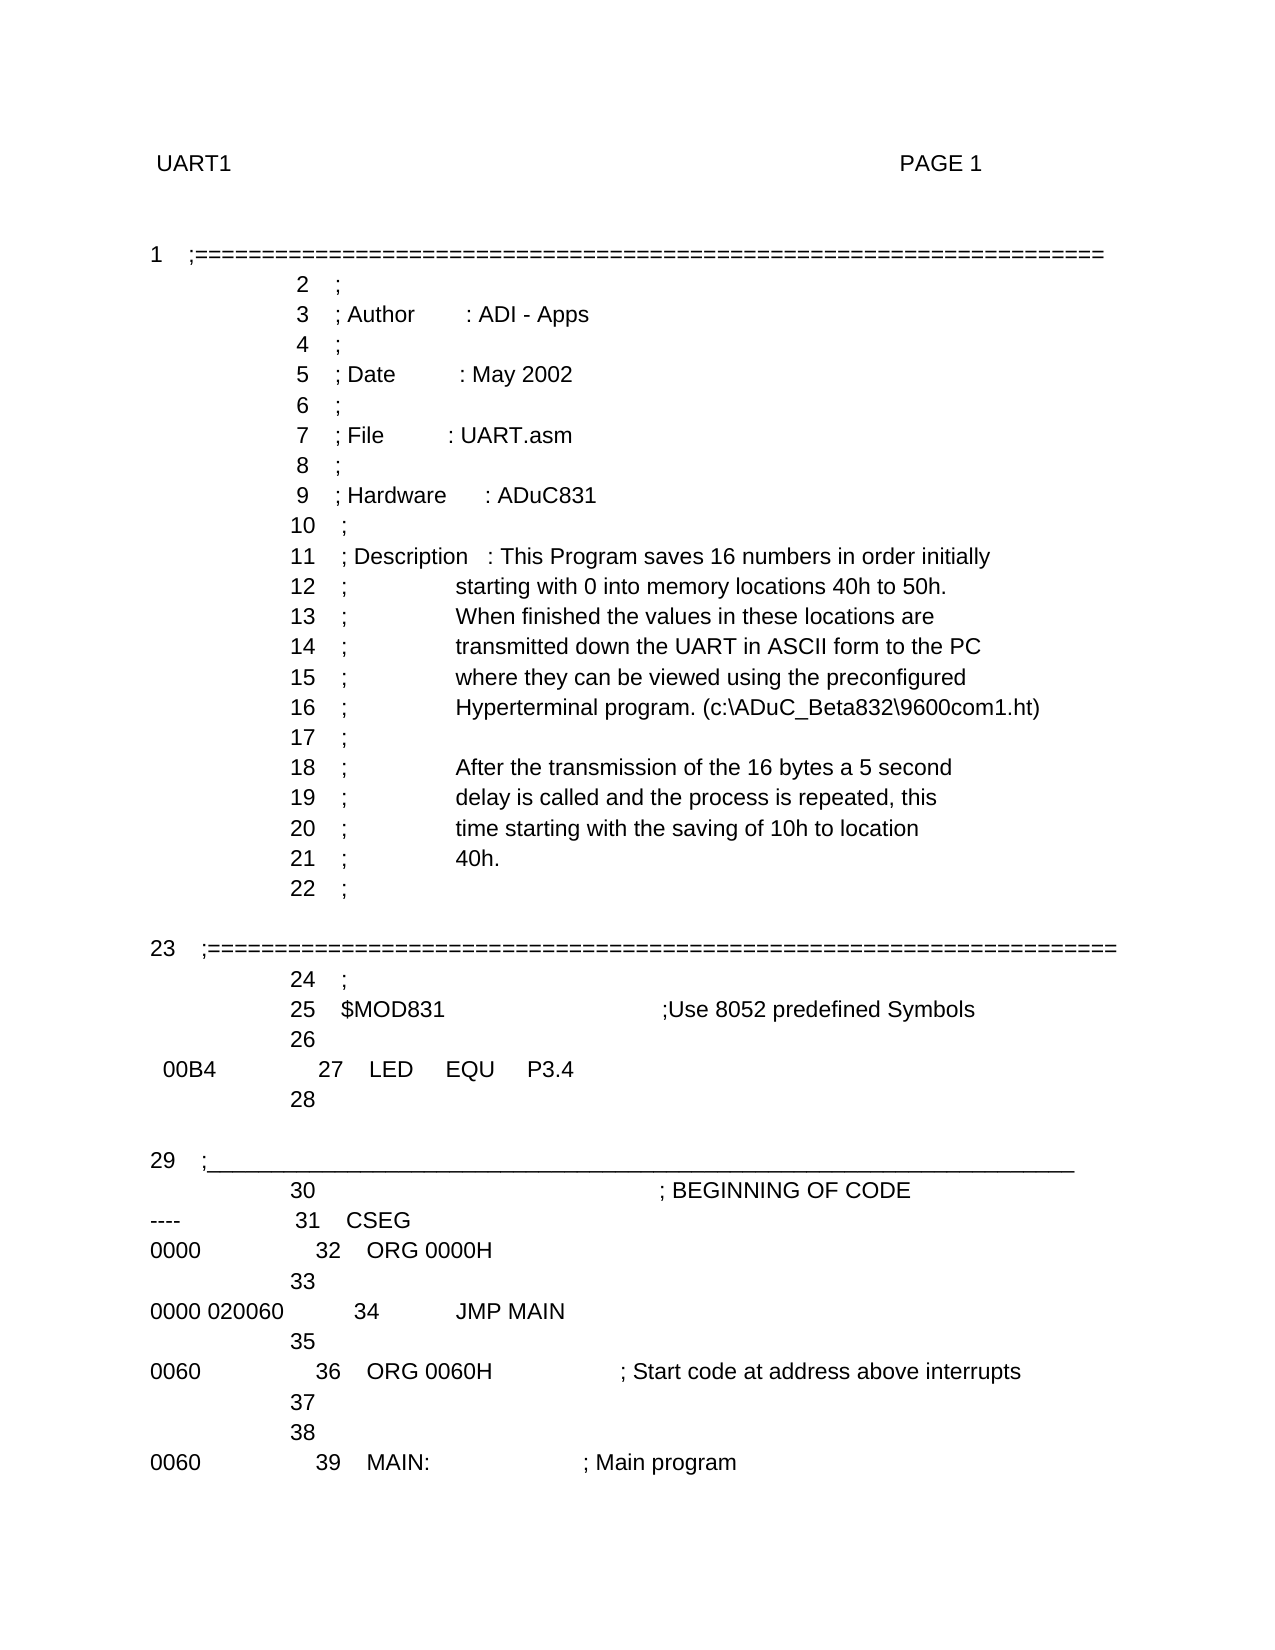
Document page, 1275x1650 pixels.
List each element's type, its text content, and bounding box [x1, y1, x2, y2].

text 21 ; 40h. [150, 845, 1125, 871]
text 10 ; [150, 512, 1125, 539]
text 0000 020060 34 JMP MAIN [150, 1298, 1125, 1324]
text 1 ;==================================================================== [150, 210, 1125, 267]
text 22 ; [150, 875, 1125, 901]
text UART1 PAGE 1 [150, 150, 1125, 176]
text 28 [150, 1086, 1125, 1113]
text 8 ; [150, 452, 1125, 478]
text 2 ; [150, 271, 1125, 297]
text 0060 39 MAIN: ; Main program [150, 1449, 1125, 1475]
text 25 $MOD831 ;Use 8052 predefined Symbols [150, 996, 1125, 1022]
text ---- 31 CSEG [150, 1207, 1125, 1234]
text 15 ; where they can be viewed using the preconfigured [150, 663, 1125, 690]
text 16 ; Hyperterminal program. (c:\ADuC_Beta832\9600com1.ht) [150, 694, 1125, 720]
text 0000 32 ORG 0000H [150, 1237, 1125, 1264]
text 5 ; Date : May 2002 [150, 361, 1125, 388]
text 14 ; transmitted down the UART in ASCII form to the PC [150, 633, 1125, 660]
text 29 ;____________________________________________________________________ [150, 1117, 1125, 1173]
text 7 ; File : UART.asm [150, 422, 1125, 448]
text 17 ; [150, 724, 1125, 750]
text 37 [150, 1388, 1125, 1415]
text 24 ; [150, 966, 1125, 992]
text 19 ; delay is called and the process is repeated, this [150, 784, 1125, 811]
text 3 ; Author : ADI - Apps [150, 301, 1125, 327]
text 18 ; After the transmission of the 16 bytes a 5 second [150, 754, 1125, 781]
text 23 ;==================================================================== [150, 905, 1125, 962]
text 20 ; time starting with the saving of 10h to location [150, 814, 1125, 841]
text 6 ; [150, 392, 1125, 418]
text 30 ; BEGINNING OF CODE [150, 1177, 1125, 1203]
text 12 ; starting with 0 into memory locations 40h to 50h. [150, 573, 1125, 599]
text 11 ; Description : This Program saves 16 numbers in order initially [150, 543, 1125, 569]
text 4 ; [150, 331, 1125, 358]
text 13 ; When finished the values in these locations are [150, 603, 1125, 629]
text 38 [150, 1419, 1125, 1445]
text 0060 36 ORG 0060H ; Start code at address above interrupts [150, 1358, 1125, 1385]
text 35 [150, 1328, 1125, 1354]
text 9 ; Hardware : ADuC831 [150, 482, 1125, 509]
text 26 [150, 1026, 1125, 1052]
text 33 [150, 1268, 1125, 1294]
text 00B4 27 LED EQU P3.4 [150, 1056, 1125, 1083]
